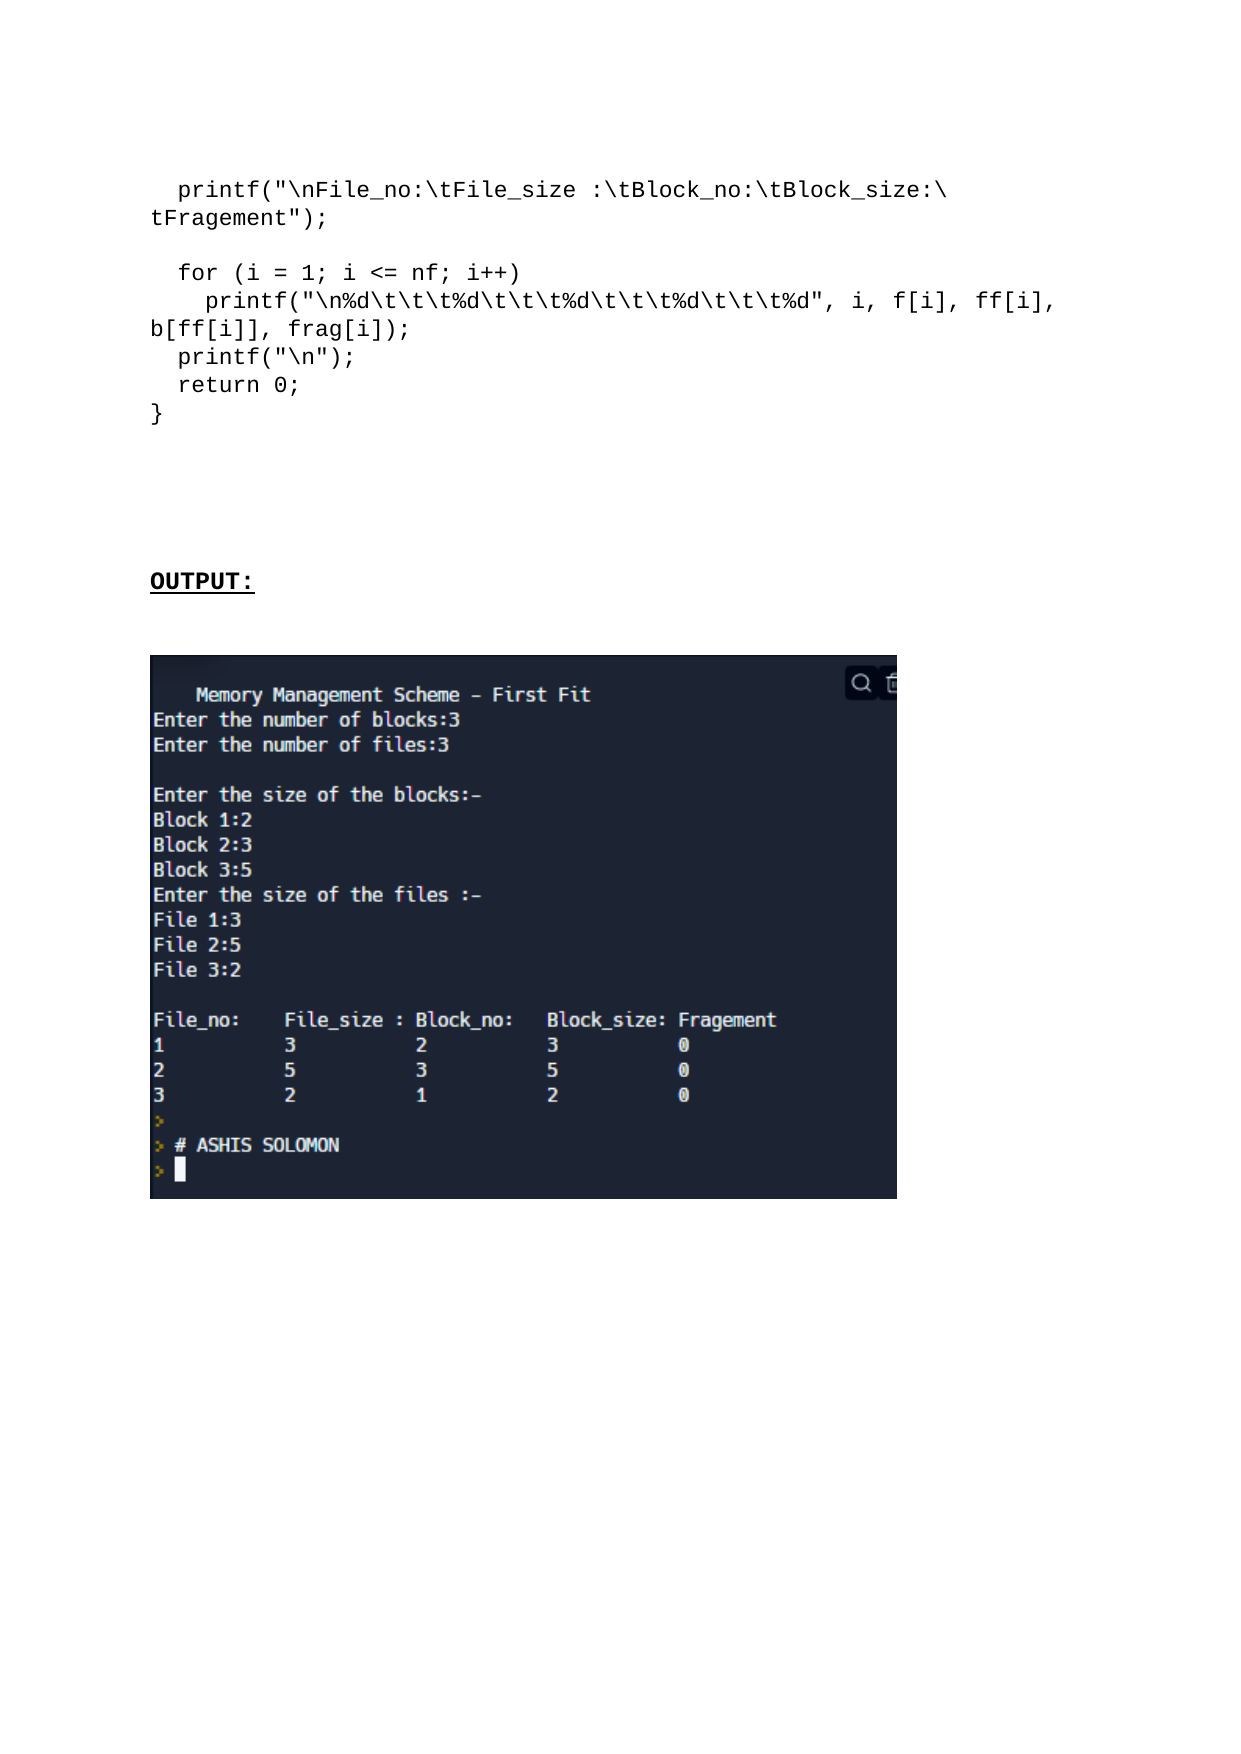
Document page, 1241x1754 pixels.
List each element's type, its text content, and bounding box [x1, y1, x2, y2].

text printf("\n"); [150, 345, 1090, 371]
text for (i = 1; i <= nf; i++) [150, 262, 1090, 288]
text printf("\nFile_no:\tFile_size :\tBlock_no:\tBlock_size:\tFragement"); [150, 178, 1090, 232]
text printf("\n%d\t\t\t%d\t\t\t%d\t\t\t%d\t\t\t%d", i, f[i], ff[i], b[ff[i]], frag[i]); [150, 289, 1090, 343]
text } [150, 401, 1090, 427]
picture [150, 655, 897, 1199]
text OUTPUT: [150, 569, 1090, 597]
text return 0; [150, 373, 1090, 399]
